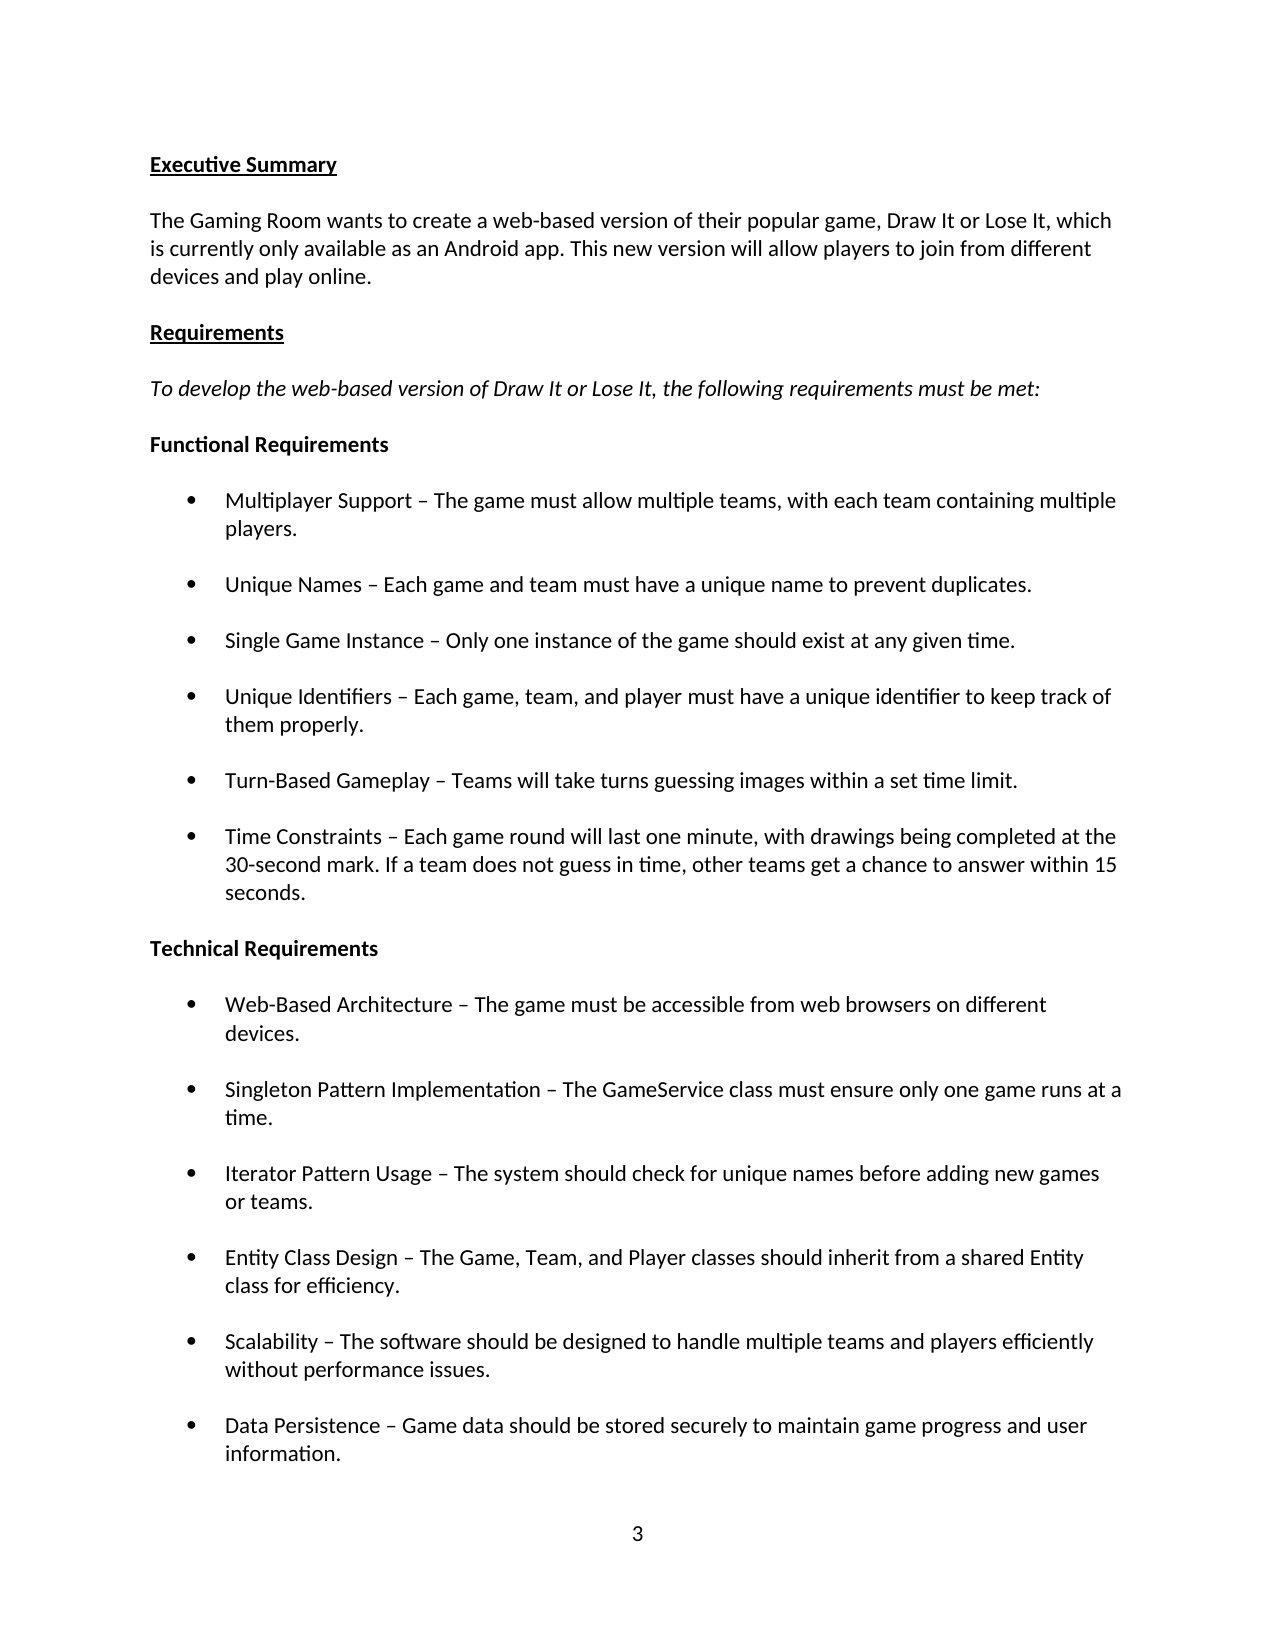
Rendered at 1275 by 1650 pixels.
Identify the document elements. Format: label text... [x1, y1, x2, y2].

text To develop the web-based version of Draw It or Lose It, the following requirements must be met: [150, 374, 1125, 402]
subtitle Executive Summary [150, 150, 1125, 178]
text Technical Requirements [150, 934, 1125, 963]
list Iterator Pattern Usage – The system should check for unique names before adding new games or teams. [187, 1159, 1125, 1215]
list Entity Class Design – The Game, Team, and Player classes should inherit from a shared Entity class for efficiency. [187, 1243, 1125, 1299]
text Functional Requirements [150, 430, 1125, 458]
list Singleton Pattern Implementation – The GameService class must ensure only one game runs at a time. [187, 1075, 1125, 1131]
list Data Persistence – Game data should be stored securely to maintain game progress and user information. [187, 1411, 1125, 1467]
list Time Constraints – Each game round will last one minute, with drawings being completed at the 30-second mark. If a team does not guess in time, other teams get a chance to answer within 15 seconds. [187, 822, 1125, 907]
list Scalability – The software should be designed to handle multiple teams and players efficiently without performance issues. [187, 1327, 1125, 1383]
subtitle Requirements [150, 318, 1125, 346]
list Web-Based Architecture – The game must be accessible from web browsers on different devices. [187, 991, 1125, 1047]
list Single Game Instance – Only one instance of the game should exist at any given time. [187, 626, 1125, 654]
list Unique Names – Each game and team must have a unique name to prevent duplicates. [187, 570, 1125, 598]
list Turn-Based Gameplay – Teams will take turns guessing images within a set time limit. [187, 766, 1125, 794]
text The Gaming Room wants to create a web-based version of their popular game, Draw It or Lose It, which is currently only available as an Android app. This new version will allow players to join from different devices and play online. [150, 206, 1125, 290]
list Multiplayer Support – The game must allow multiple teams, with each team containing multiple players. [187, 486, 1125, 542]
list Unique Identifiers – Each game, team, and player must have a unique identifier to keep track of them properly. [187, 682, 1125, 738]
